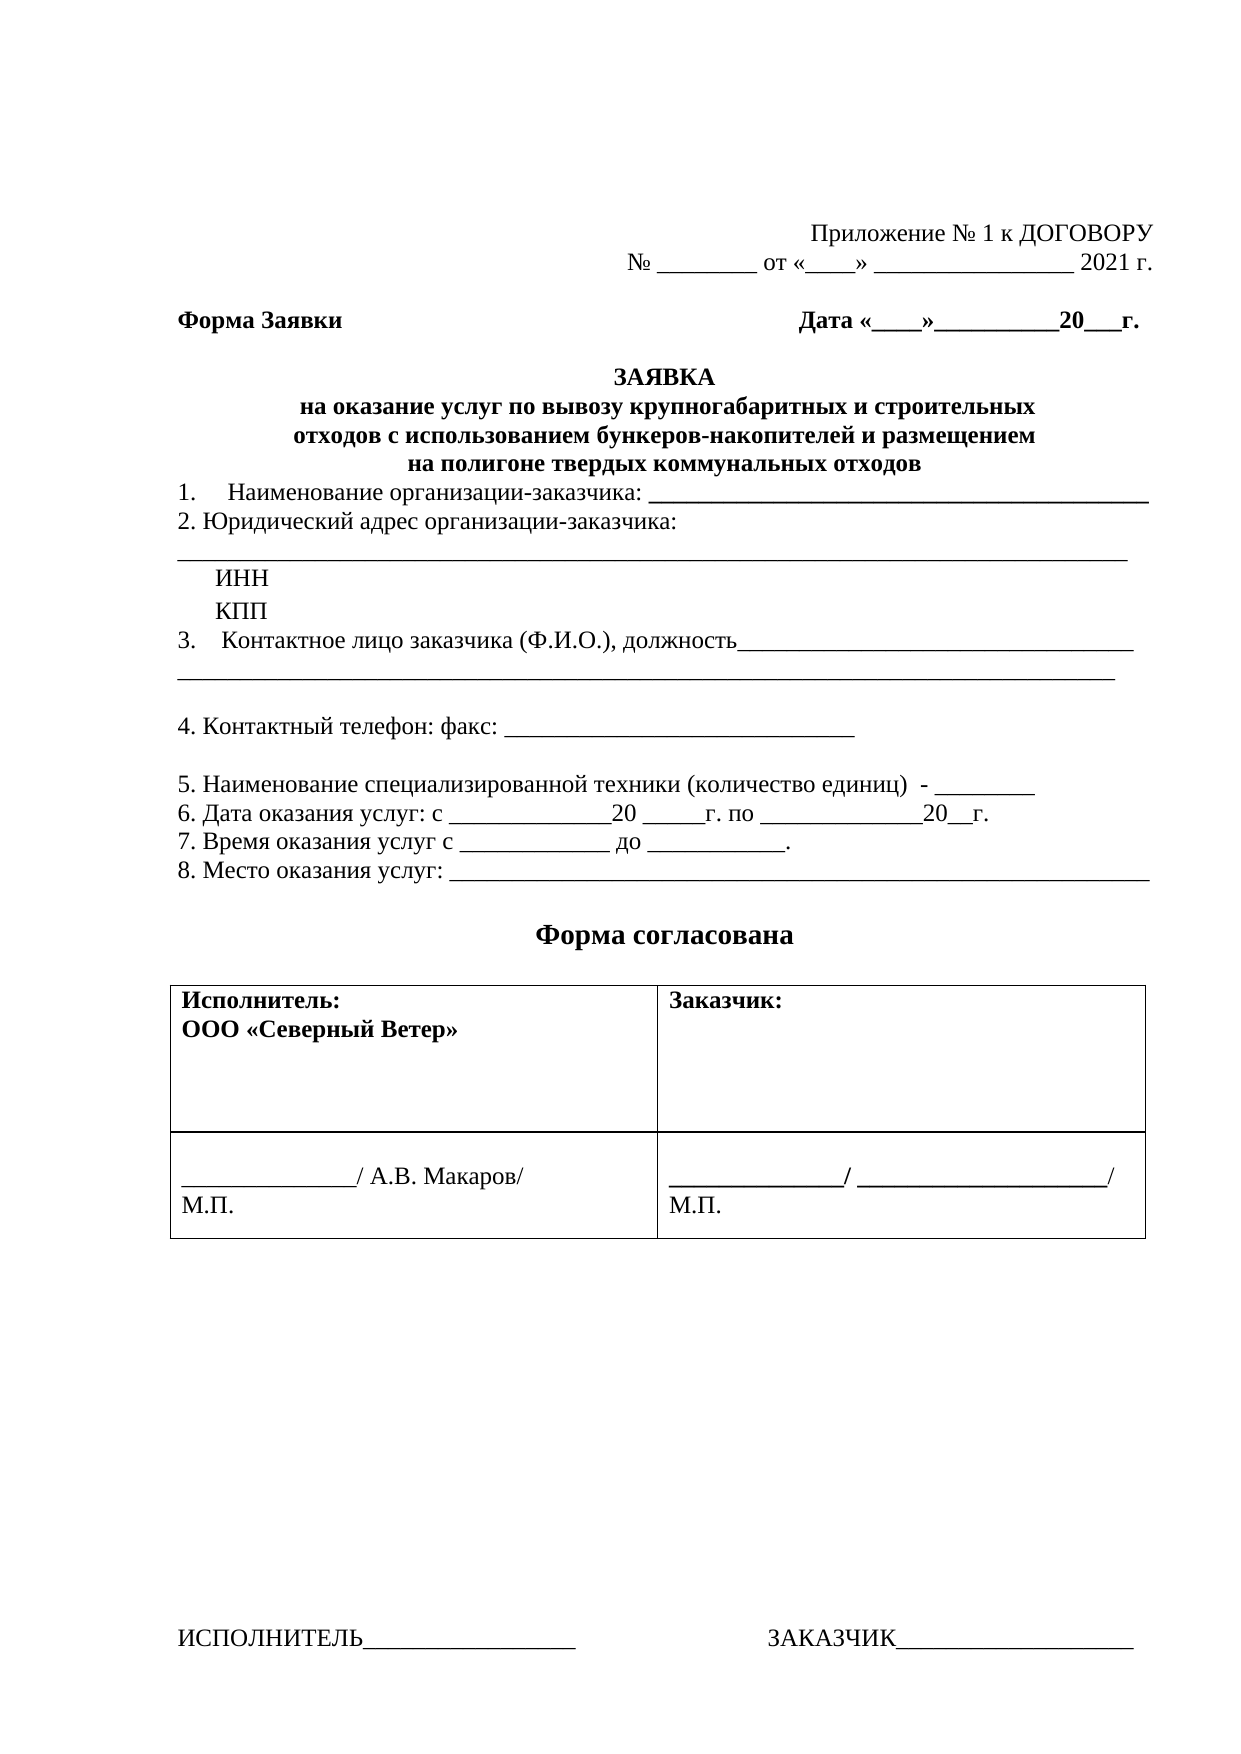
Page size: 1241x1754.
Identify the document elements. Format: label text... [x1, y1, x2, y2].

text на полигоне твердых коммунальных отходов [177, 448, 1152, 477]
text 4. Контактный телефон: факс: ____________________________ [177, 711, 1152, 740]
table_header Заказчик: [658, 986, 1145, 1131]
text на оказание услуг по вывозу крупногабаритных и строительных [177, 391, 1152, 420]
text Приложение № 1 к ДОГОВОРУ [177, 218, 1153, 247]
text 2. Юридический адрес организации-заказчика: ____________________________________________________________________________ [177, 506, 1152, 563]
table_header Исполнитель: ООО «Северный Ветер» [171, 986, 657, 1131]
text Форма Заявки Дата «____»__________20___г. [177, 305, 1152, 333]
text 1. Наименование организации-заказчика: ________________________________________ [177, 477, 1152, 506]
text 8. Место оказания услуг: ________________________________________________________ [177, 855, 1152, 884]
table_cell ______________/ А.В. Макаров/ М.П. [171, 1133, 657, 1238]
text 5. Наименование специализированной техники (количество единиц) - ________ [177, 769, 1152, 798]
text Форма согласована [177, 917, 1152, 951]
text отходов с использованием бункеров-накопителей и размещением [177, 420, 1152, 448]
table_cell ______________/ ____________________/ М.П. [658, 1133, 1145, 1238]
text № ________ от «____» ________________ 2021 г. [177, 247, 1153, 276]
text ИНН [177, 563, 1063, 592]
text 7. Время оказания услуг с ____________ до ___________. [177, 826, 1152, 855]
text 3. Контактное лицо заказчика (Ф.И.О.), должность [177, 625, 1152, 654]
text 6. Дата оказания услуг: с _____________20 _____г. по _____________20__г. [177, 798, 1152, 826]
text КПП [215, 596, 1152, 625]
text ЗАЯВКА [177, 362, 1152, 391]
text ___________________________________________________________________________ [177, 654, 1152, 683]
